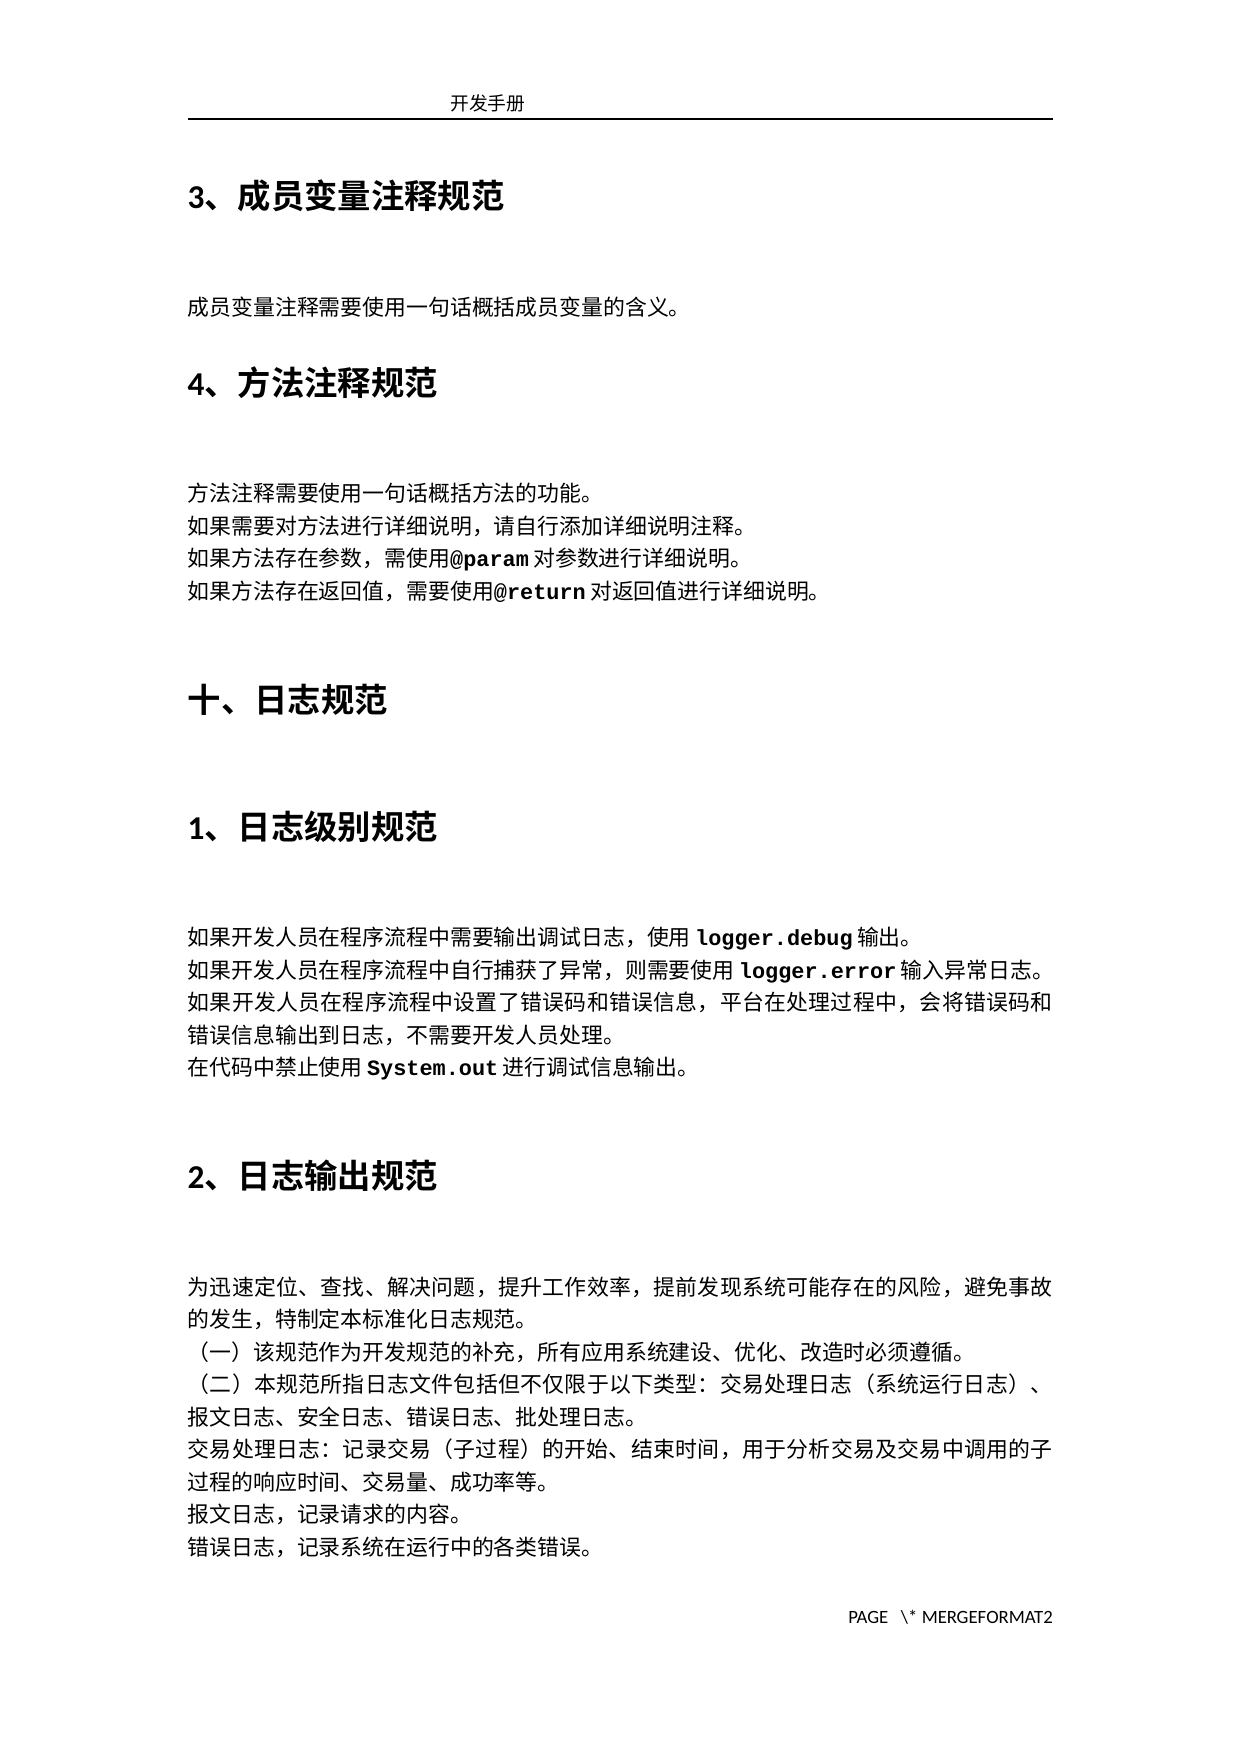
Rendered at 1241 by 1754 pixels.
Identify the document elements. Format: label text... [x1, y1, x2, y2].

text 如果开发人员在程序流程中需要输出调试日志，使用logger.debug输出。 [187, 920, 1053, 952]
text 方法注释需要使用一句话概括方法的功能。 [187, 476, 1053, 508]
text 如果开发人员在程序流程中自行捕获了异常，则需要使用logger.error输入异常日志。 [187, 952, 1053, 985]
text 成员变量注释需要使用一句话概括成员变量的含义。 [187, 289, 1053, 322]
text 报文日志，记录请求的内容。 [187, 1497, 1053, 1529]
subtitle 十、日志规范 [187, 666, 1053, 731]
subtitle 2、日志输出规范 [187, 1142, 1053, 1207]
text （二）本规范所指日志文件包括但不仅限于以下类型：交易处理日志（系统运行日志）、报文日志、安全日志、错误日志、批处理日志。 [187, 1367, 1053, 1432]
text 在代码中禁止使用System.out进行调试信息输出。 [187, 1050, 1053, 1082]
text 如果开发人员在程序流程中设置了错误码和错误信息，平台在处理过程中，会将错误码和错误信息输出到日志，不需要开发人员处理。 [187, 985, 1053, 1050]
text 为迅速定位、查找、解决问题，提升工作效率，提前发现系统可能存在的风险，避免事故的发生，特制定本标准化日志规范。 [187, 1269, 1053, 1334]
text 错误日志，记录系统在运行中的各类错误。 [187, 1529, 1053, 1562]
subtitle 4、方法注释规范 [187, 349, 1053, 414]
text 如果需要对方法进行详细说明，请自行添加详细说明注释。 [187, 508, 1053, 541]
text 如果方法存在返回值，需要使用@return对返回值进行详细说明。 [187, 573, 1053, 606]
subtitle 1、日志级别规范 [187, 793, 1053, 858]
text 如果方法存在参数，需使用@param对参数进行详细说明。 [187, 541, 1053, 573]
text 交易处理日志：记录交易（子过程）的开始、结束时间，用于分析交易及交易中调用的子过程的响应时间、交易量、成功率等。 [187, 1432, 1053, 1497]
subtitle 3、成员变量注释规范 [187, 162, 1053, 227]
text （一）该规范作为开发规范的补充，所有应用系统建设、优化、改造时必须遵循。 [187, 1334, 1053, 1367]
